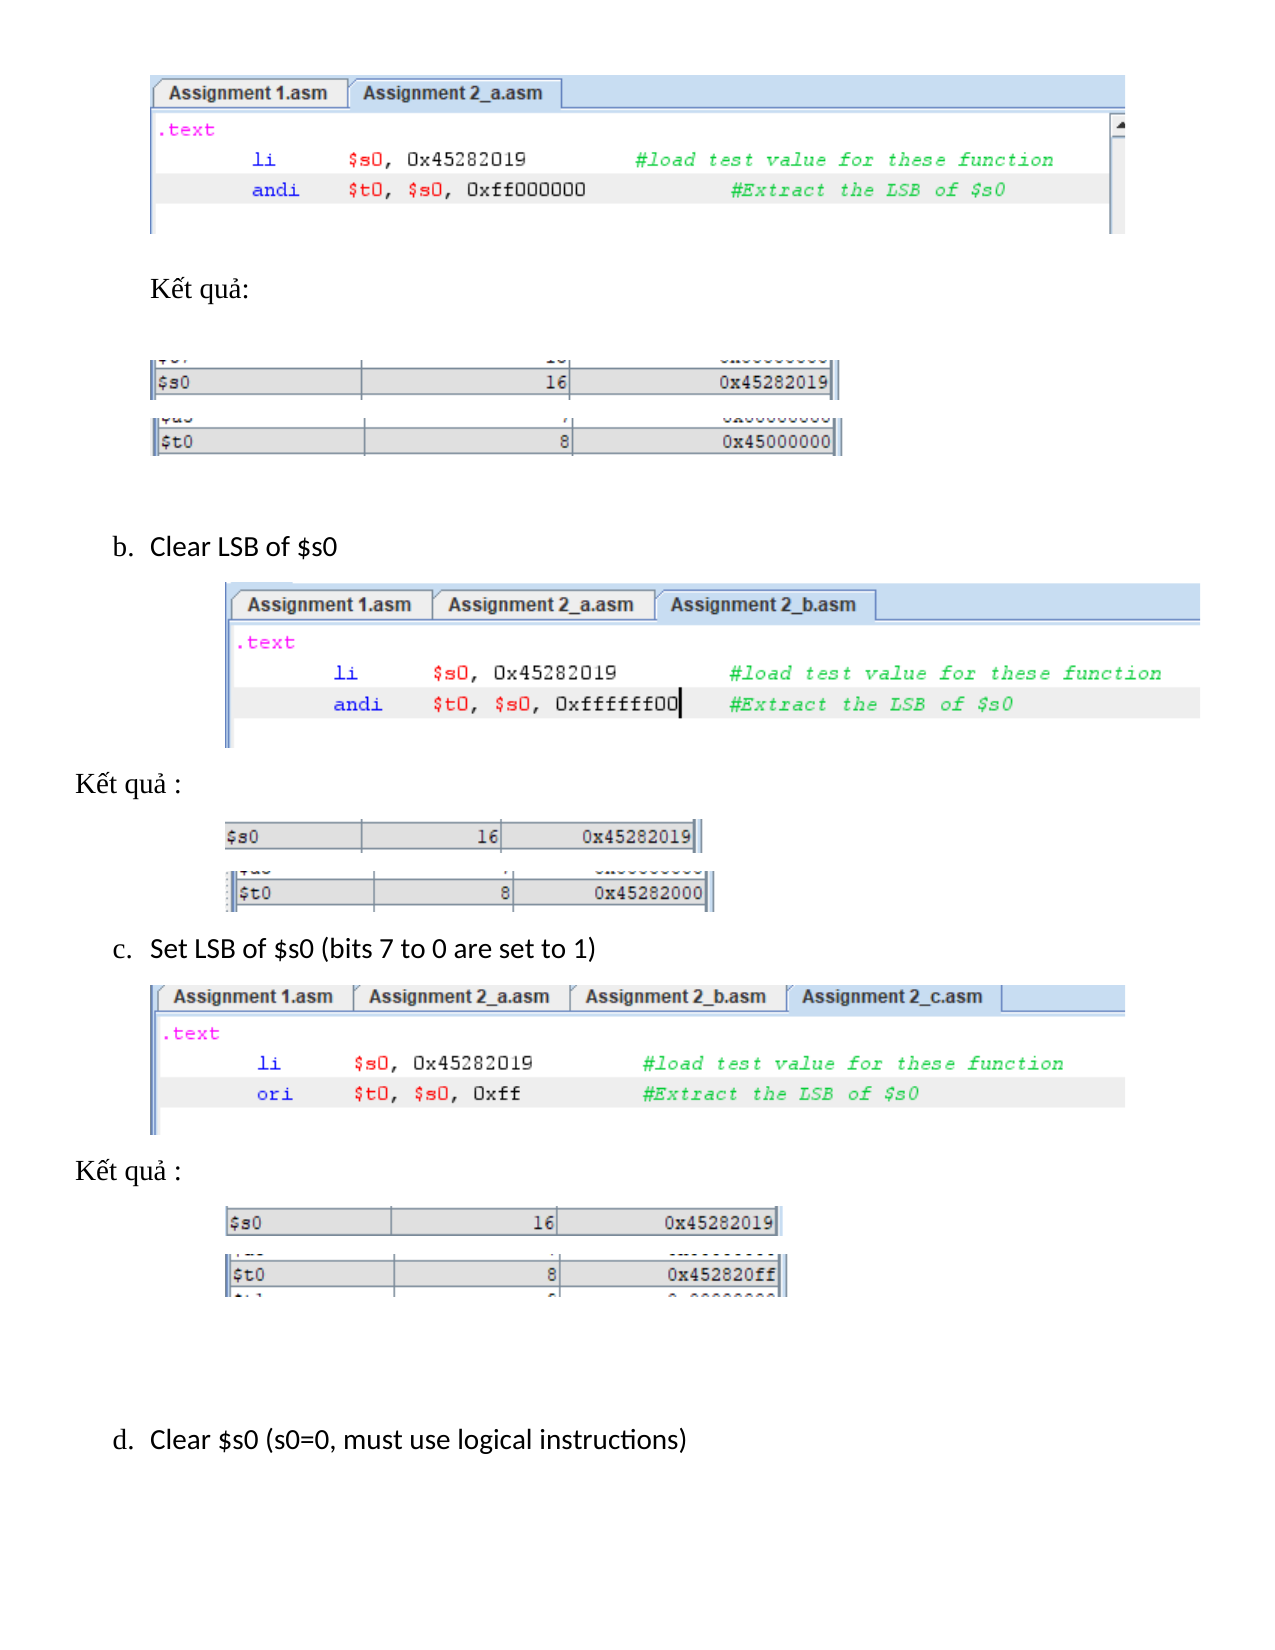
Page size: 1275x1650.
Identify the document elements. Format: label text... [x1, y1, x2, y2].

text Kết quả : [75, 1153, 1200, 1187]
picture [150, 75, 1125, 234]
list Clear LSB of $s0 [112, 528, 1200, 563]
picture [225, 582, 1200, 748]
picture [150, 418, 844, 456]
picture [225, 1254, 789, 1297]
picture [150, 360, 841, 400]
picture [225, 819, 704, 853]
list Clear $s0 (s0=0, must use logical instructions) [112, 1421, 1200, 1457]
picture [225, 871, 716, 912]
picture [150, 985, 1125, 1135]
picture [225, 1206, 783, 1236]
list Kết quả: [150, 272, 1200, 305]
text Kết quả : [75, 767, 1200, 800]
list Set LSB of $s0 (bits 7 to 0 are set to 1) [112, 931, 1200, 966]
